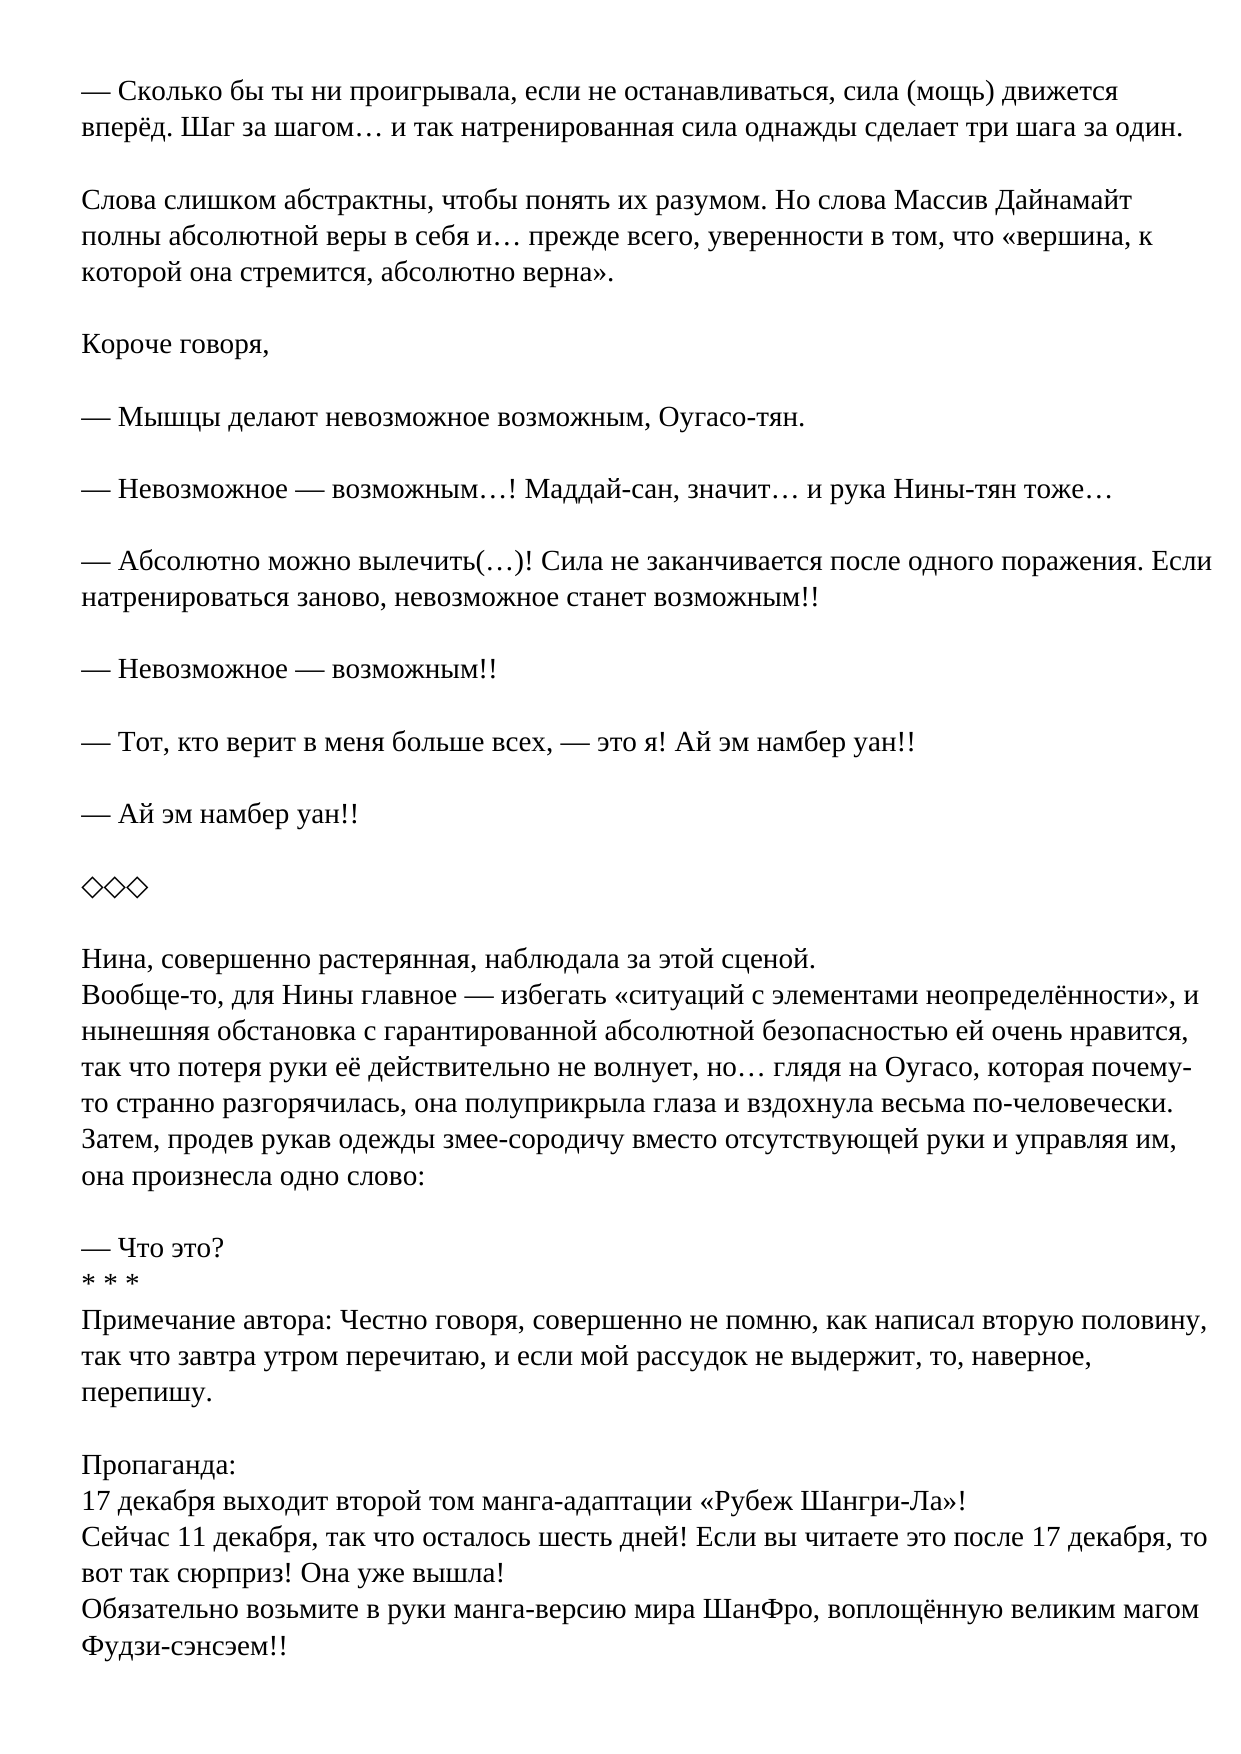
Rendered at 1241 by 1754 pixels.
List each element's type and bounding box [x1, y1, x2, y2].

text [81, 37, 1215, 1733]
